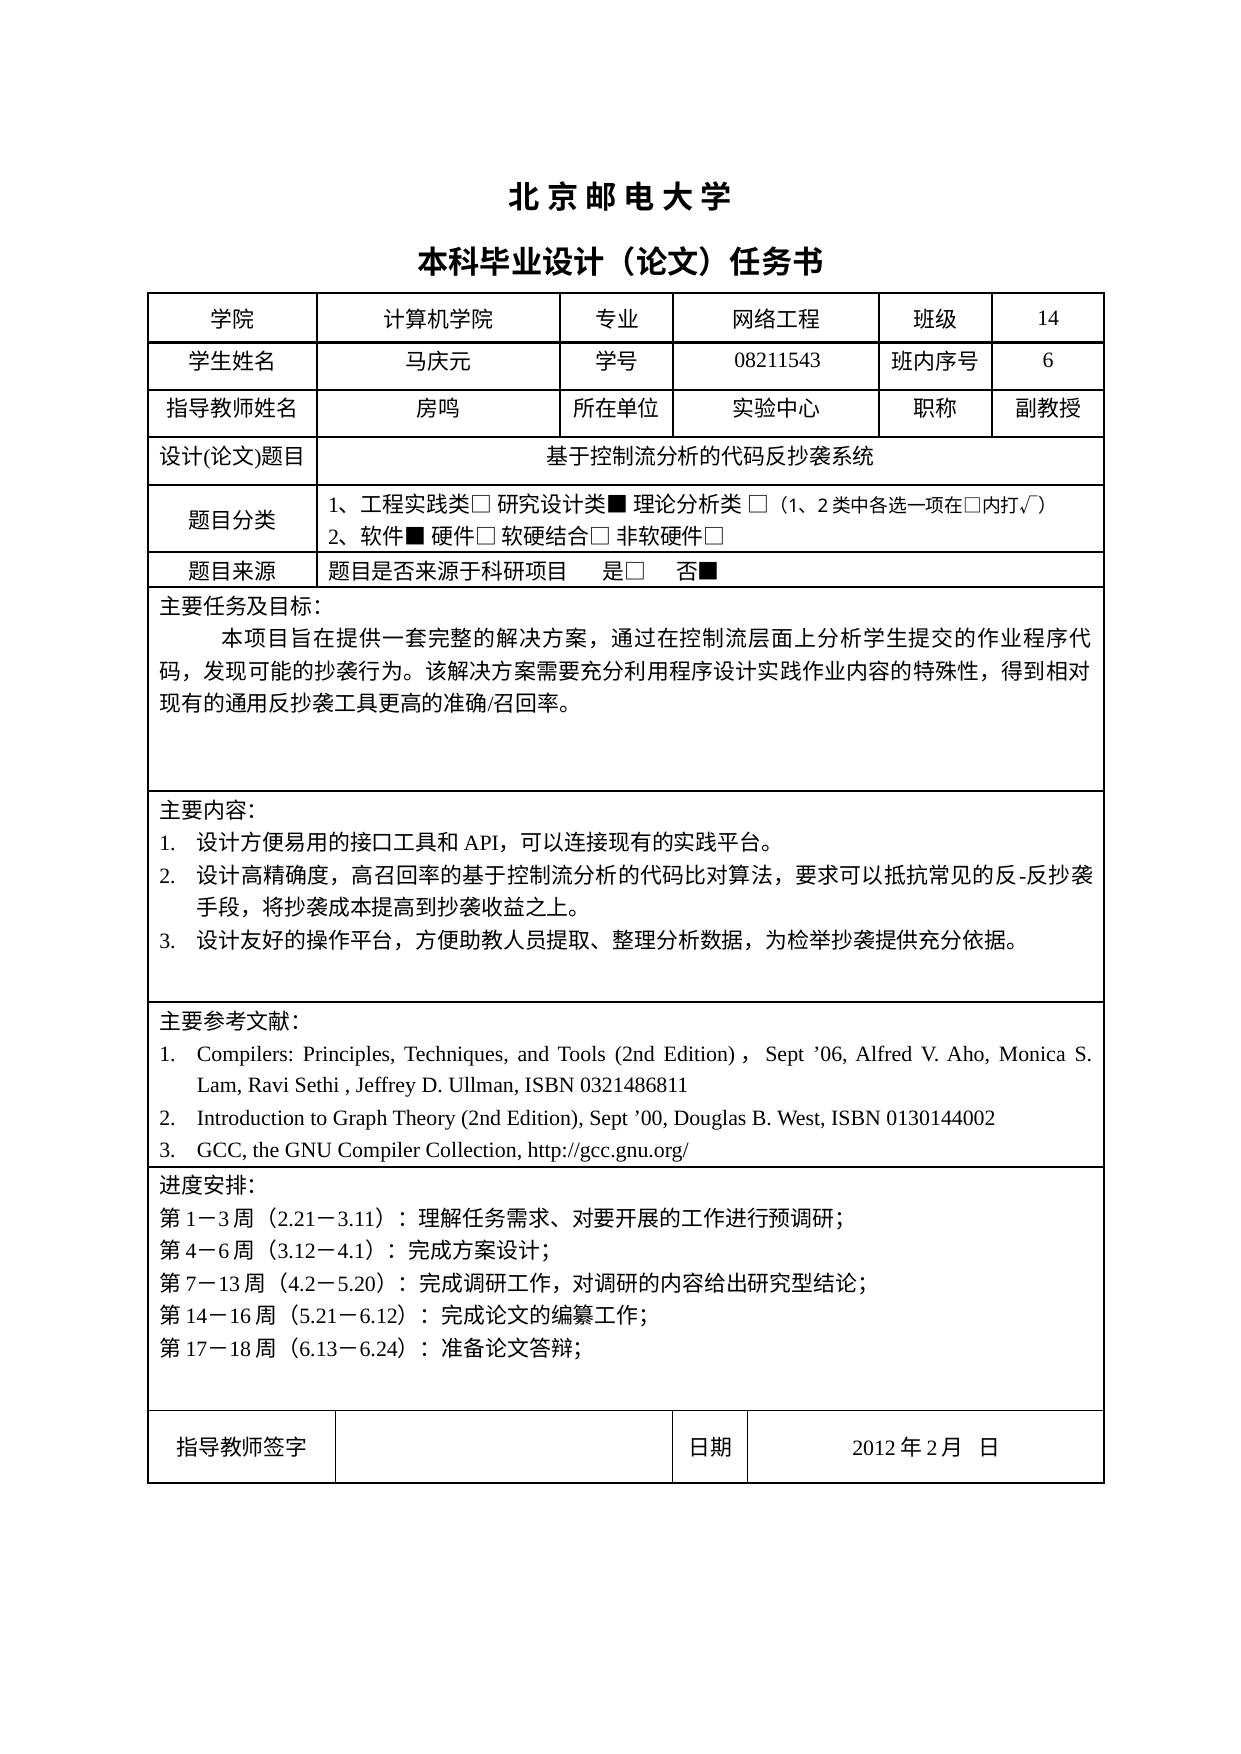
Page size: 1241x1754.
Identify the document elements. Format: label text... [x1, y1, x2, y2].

table_cell [336, 1411, 672, 1482]
table_cell 马庆元 [318, 344, 559, 388]
table_cell 题目来源 [149, 553, 316, 586]
table_cell 设计(论文)题目 [149, 438, 316, 484]
table_cell 所在单位 [561, 391, 672, 436]
table_header 14 [993, 294, 1103, 341]
table_cell 题目分类 [149, 486, 316, 551]
text 北 京 邮 电 大 学 [148, 162, 1092, 227]
table_cell 学号 [561, 344, 672, 388]
table_cell 职称 [880, 391, 991, 436]
table_cell 主要任务及目标： 本项目旨在提供一套完整的解决方案，通过在控制流层面上分析学生提交的作业程序代码，发现可能的抄袭行为。该解决方案需要充分利用程序设计实践作业内容的特殊性，得到相对现有的通用反抄袭工具更高的准确/召回率。 [149, 588, 1103, 790]
table_cell 指导教师姓名 [149, 391, 316, 436]
table_cell 基于控制流分析的代码反抄袭系统 [318, 438, 1103, 484]
table_cell 日期 [673, 1411, 747, 1482]
table_cell 1、工程实践类□ 研究设计类■ 理论分析类 □（1、2类中各选一项在□内打√） 2、软件■ 硬件□ 软硬结合□ 非软硬件□ [318, 486, 1103, 551]
table_cell 主要参考文献： Compilers: Principles, Techniques, and Tools (2nd Edition)，Sept ’06, Alfred V. Aho, Monica S. Lam, Ravi Sethi , Jeffrey D. Ullman, ISBN 0321486811 Introduction to Graph Theory (2nd Edition), Sept ’00, Douglas B. West, ISBN 0130144002 GCC, the GNU Compiler Collection, http://gcc.gnu.org/ [149, 1003, 1103, 1166]
table_header 专业 [561, 294, 672, 341]
table_cell 班内序号 [880, 344, 991, 388]
table_cell 进度安排： 第1－3周（2.21－3.11）：理解任务需求、对要开展的工作进行预调研； 第4－6周（3.12－4.1）：完成方案设计； 第7－13周（4.2－5.20）：完成调研工作，对调研的内容给出研究型结论； 第14－16周（5.21－6.12）：完成论文的编纂工作； 第17－18周（6.13－6.24）：准备论文答辩； [149, 1168, 1103, 1410]
table_header 网络工程 [674, 294, 878, 341]
table_cell 08211543 [674, 344, 878, 388]
table_cell 实验中心 [674, 391, 878, 436]
text 本科毕业设计（论文）任务书 [148, 227, 1092, 292]
table_header 计算机学院 [318, 294, 559, 341]
table_cell 房鸣 [318, 391, 559, 436]
table_cell 题目是否来源于科研项目 是□ 否■ [318, 553, 1103, 586]
table_cell 指导教师签字 [149, 1411, 335, 1482]
table_cell 6 [993, 344, 1103, 388]
table_header 学院 [149, 294, 316, 341]
table_cell 2012年2月 日 [748, 1411, 1103, 1482]
table_header 班级 [880, 294, 991, 341]
table_cell 学生姓名 [149, 344, 316, 388]
table_cell 副教授 [993, 391, 1103, 436]
table_cell 主要内容： 设计方便易用的接口工具和API，可以连接现有的实践平台。 设计高精确度，高召回率的基于控制流分析的代码比对算法，要求可以抵抗常见的反-反抄袭手段，将抄袭成本提高到抄袭收益之上。 设计友好的操作平台，方便助教人员提取、整理分析数据，为检举抄袭提供充分依据。 [149, 792, 1103, 1001]
